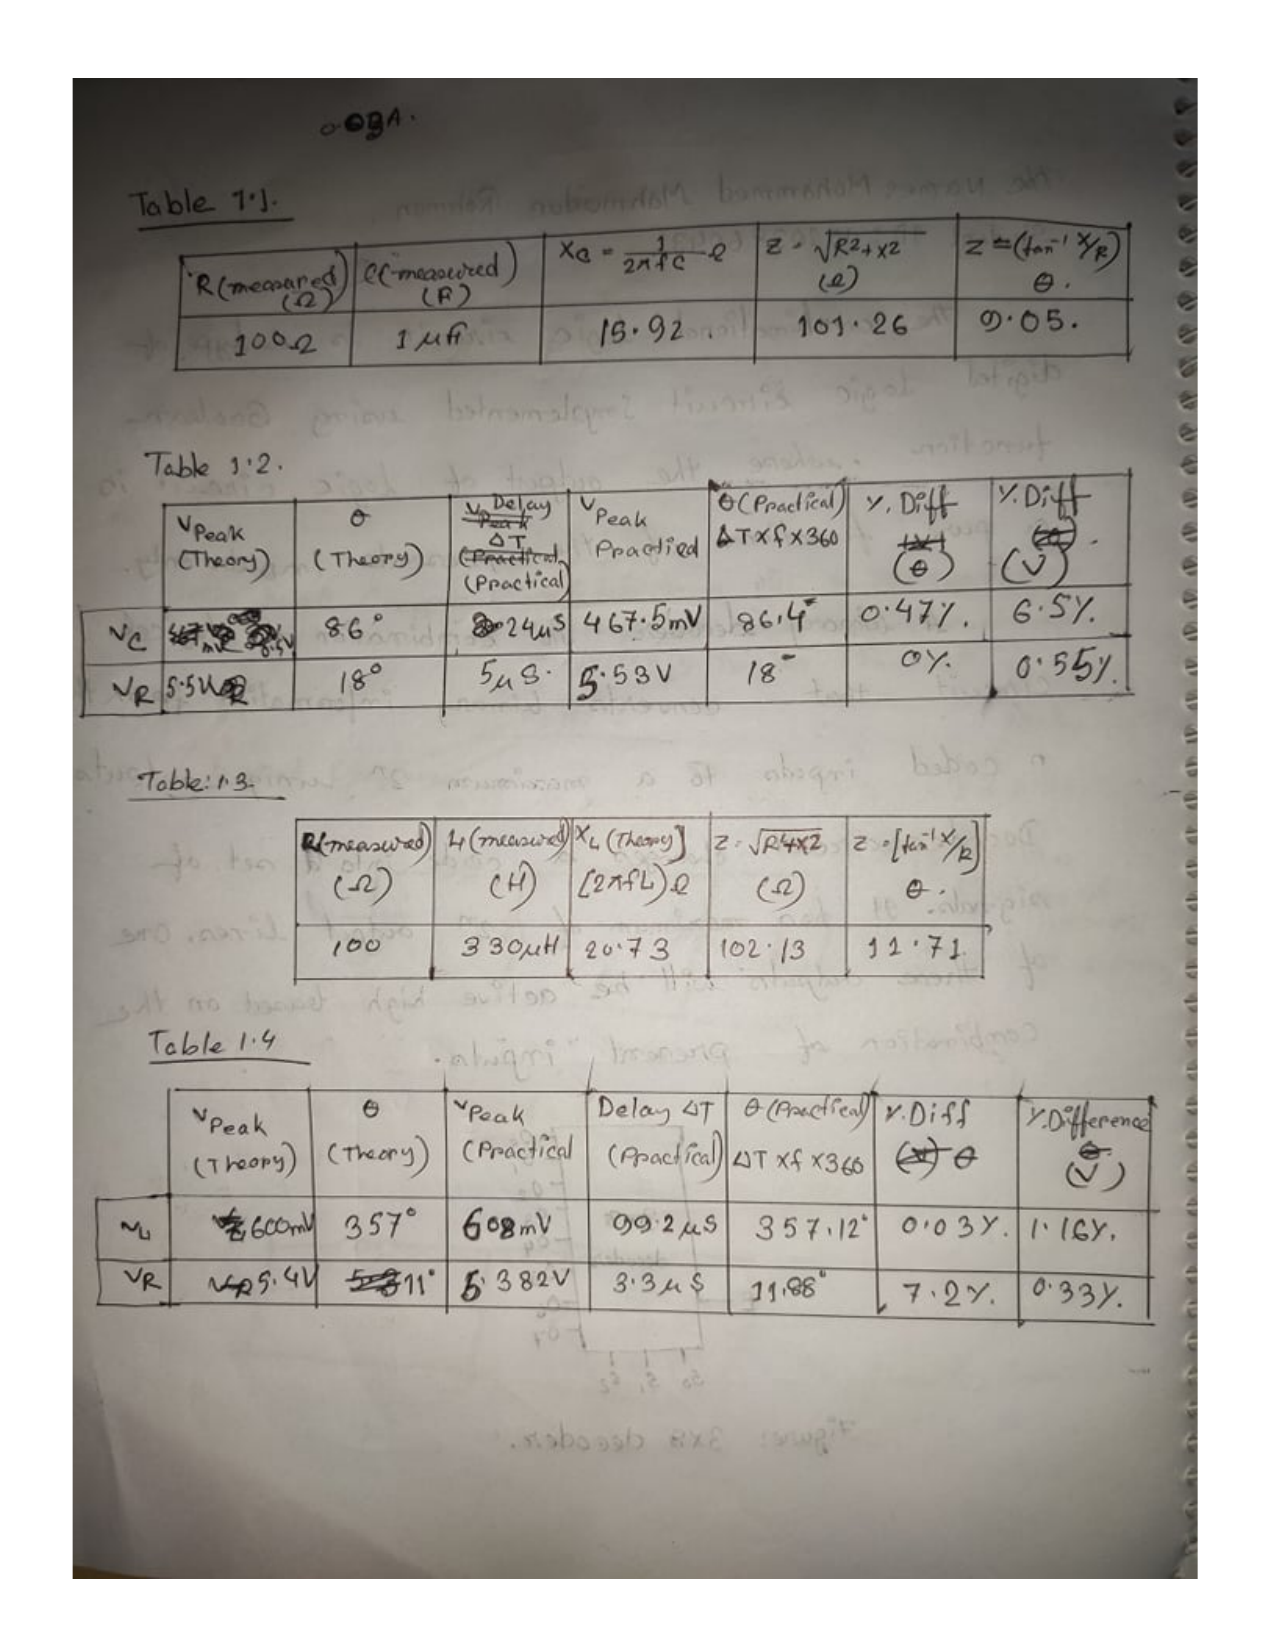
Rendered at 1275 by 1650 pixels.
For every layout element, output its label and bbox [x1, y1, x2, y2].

picture [72, 78, 1198, 1579]
